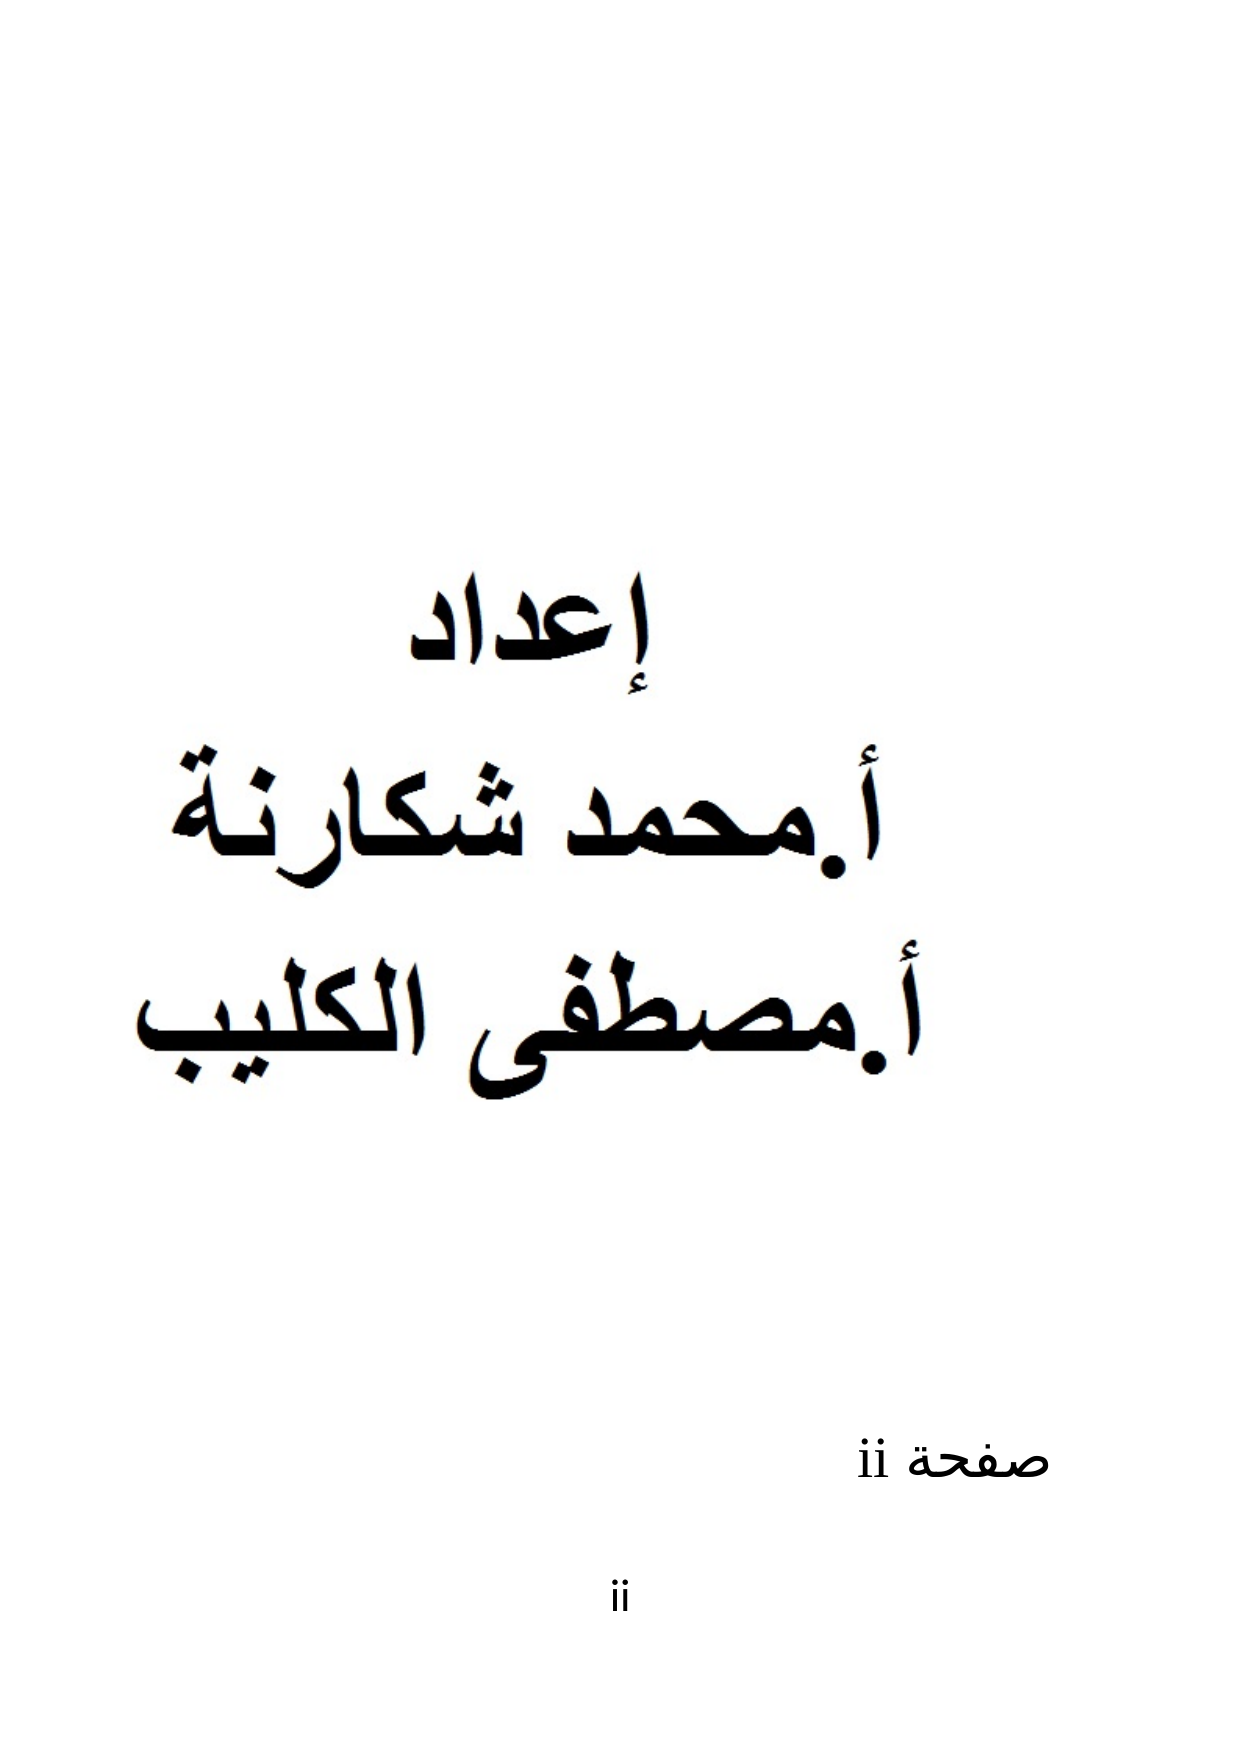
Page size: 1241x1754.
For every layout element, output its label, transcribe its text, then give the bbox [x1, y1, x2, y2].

picture [0, 499, 1241, 1217]
text صفحة ii [187, 1423, 1053, 1490]
